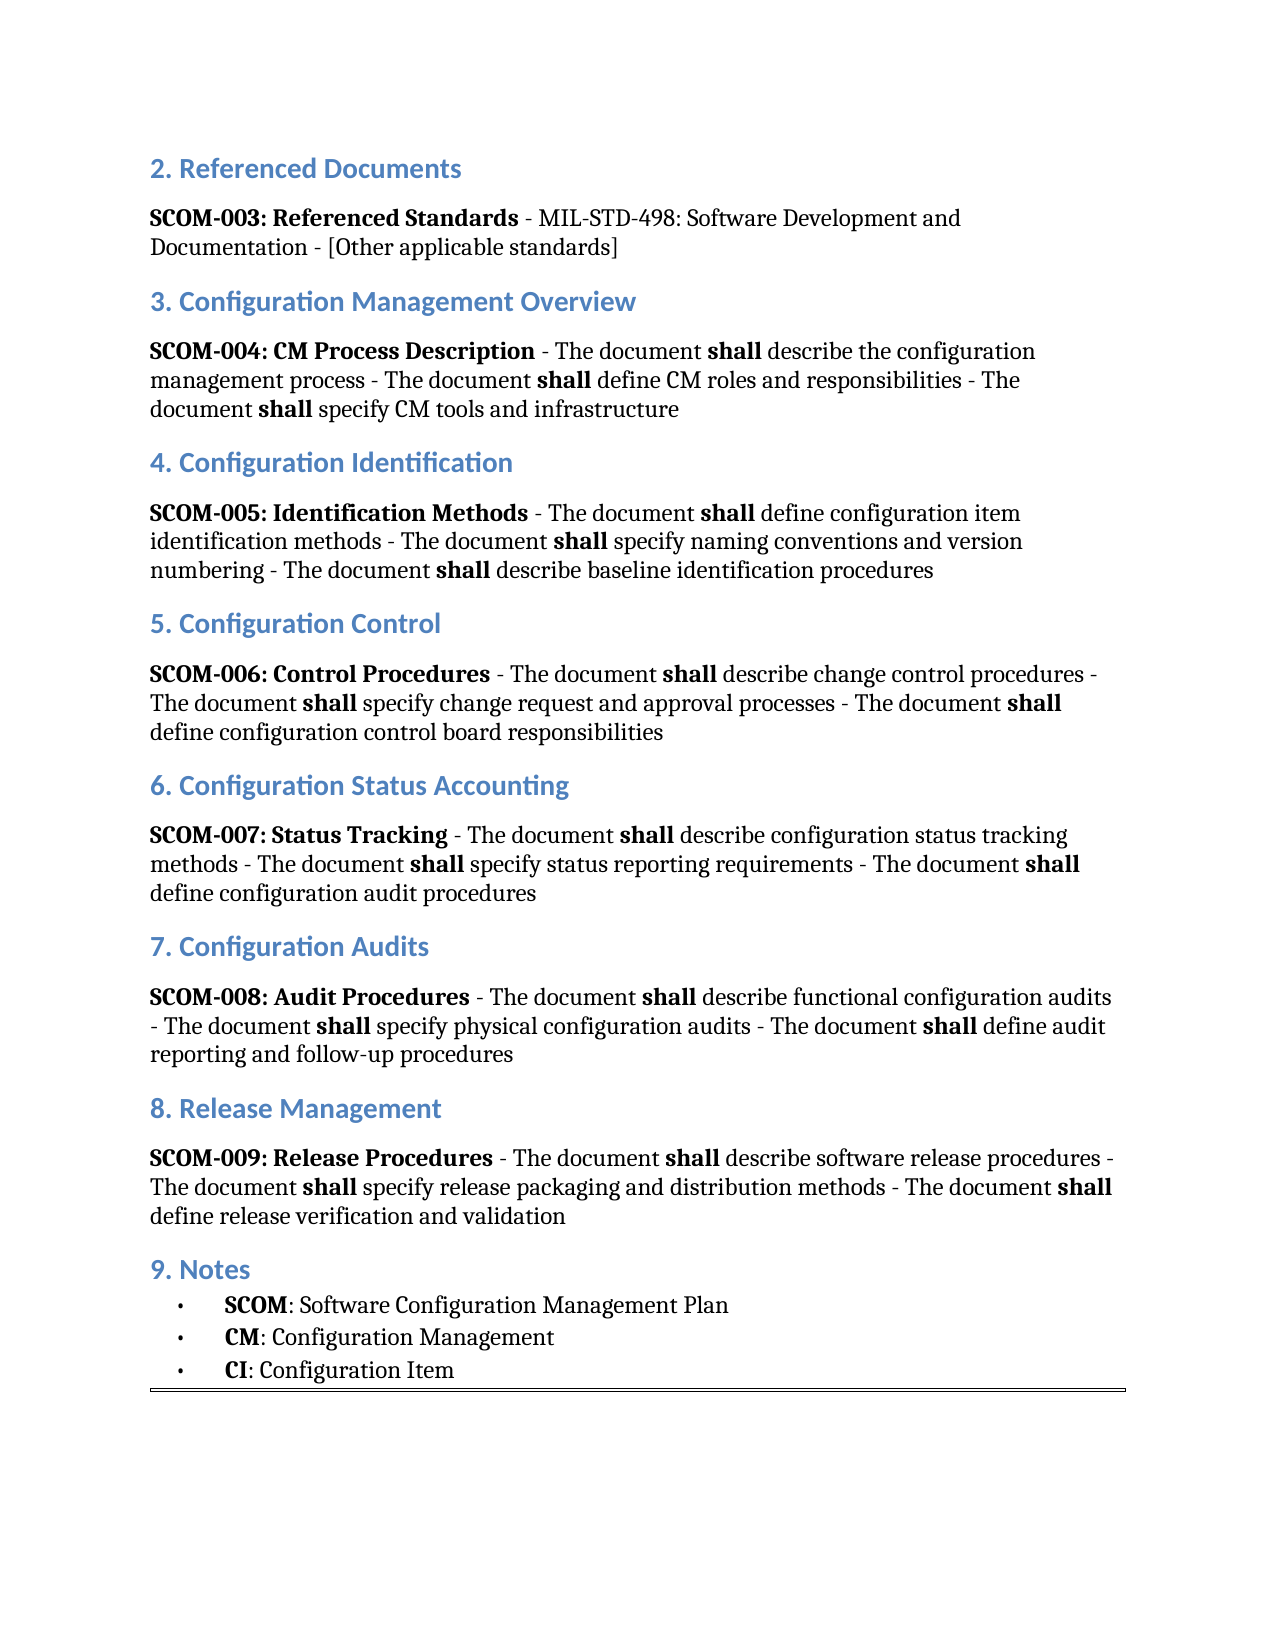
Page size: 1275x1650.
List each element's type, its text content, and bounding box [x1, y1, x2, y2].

text SCOM-005: Identification Methods - The document shall define configuration item identification methods - The document shall specify naming conventions and version numbering - The document shall describe baseline identification procedures [150, 498, 1125, 585]
subtitle 9. Notes [150, 1251, 1125, 1287]
text SCOM-006: Control Procedures - The document shall describe change control procedures - The document shall specify change request and approval processes - The document shall define configuration control board responsibilities [150, 660, 1125, 746]
list CI: Configuration Item [175, 1356, 1125, 1384]
subtitle 4. Configuration Identification [150, 444, 1125, 480]
list CM: Configuration Management [175, 1323, 1125, 1352]
subtitle 3. Configuration Management Overview [150, 283, 1125, 318]
text SCOM-007: Status Tracking - The document shall describe configuration status tracking methods - The document shall specify status reporting requirements - The document shall define configuration audit procedures [150, 821, 1125, 908]
subtitle 8. Release Management [150, 1090, 1125, 1126]
text SCOM-004: CM Process Description - The document shall describe the configuration management process - The document shall define CM roles and responsibilities - The document shall specify CM tools and infrastructure [150, 337, 1125, 423]
subtitle 7. Configuration Audits [150, 928, 1125, 964]
subtitle 6. Configuration Status Accounting [150, 767, 1125, 803]
text SCOM-008: Audit Procedures - The document shall describe functional configuration audits - The document shall specify physical configuration audits - The document shall define audit reporting and follow-up procedures [150, 983, 1125, 1069]
subtitle 2. Referenced Documents [150, 150, 1125, 186]
text SCOM-009: Release Procedures - The document shall describe software release procedures - The document shall specify release packaging and distribution methods - The document shall define release verification and validation [150, 1144, 1125, 1231]
list SCOM: Software Configuration Management Plan [175, 1291, 1125, 1319]
text SCOM-003: Referenced Standards - MIL-STD-498: Software Development and Documentation - [Other applicable standards] [150, 204, 1125, 262]
subtitle 5. Configuration Control [150, 606, 1125, 641]
